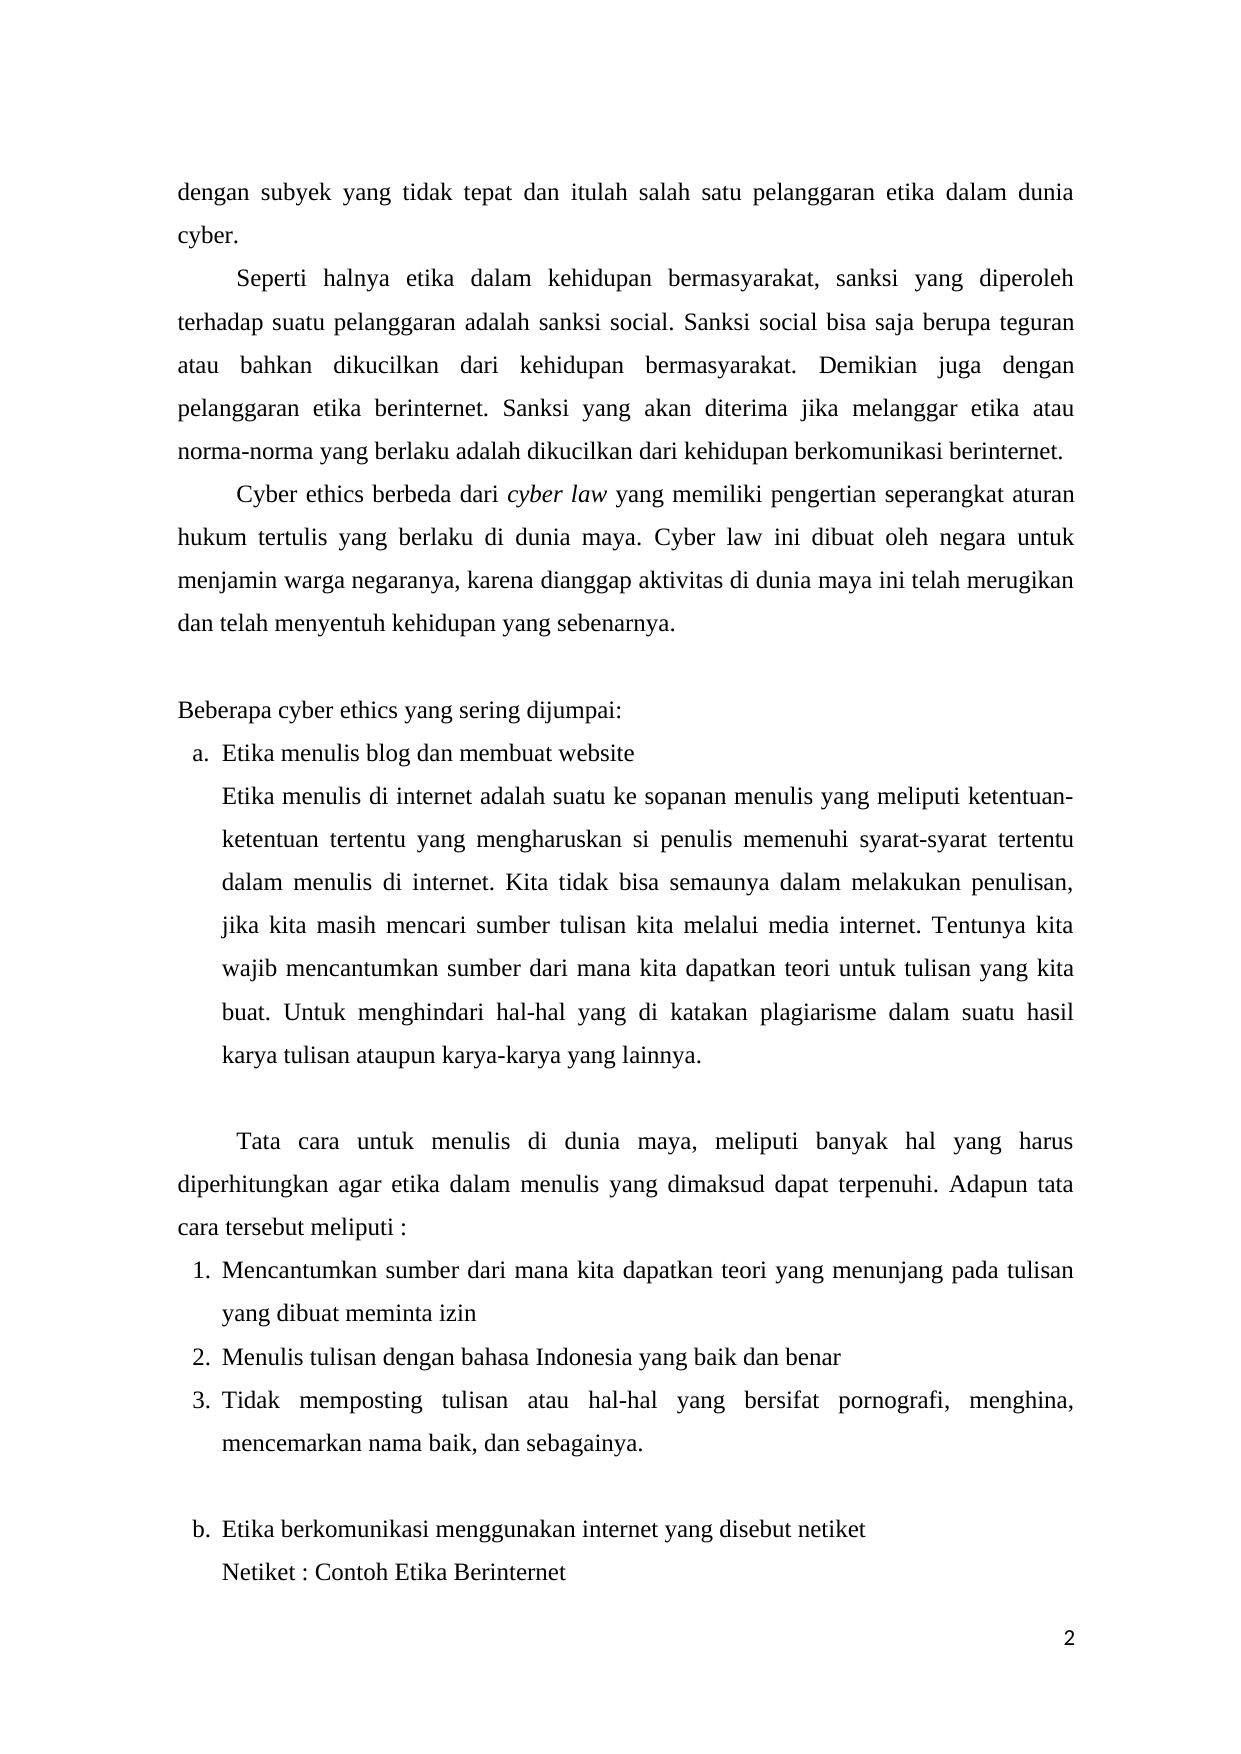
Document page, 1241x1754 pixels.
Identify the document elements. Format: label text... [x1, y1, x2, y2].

list Etika menulis di internet adalah suatu ke sopanan menulis yang meliputi ketentuan-ketentuan tertentu yang mengharuskan si penulis memenuhi syarat-syarat tertentu dalam menulis di internet. Kita tidak bisa semaunya dalam melakukan penulisan, jika kita masih mencari sumber tulisan kita melalui media internet. Tentunya kita wajib mencantumkan sumber dari mana kita dapatkan teori untuk tulisan yang kita buat. Untuk menghindari hal-hal yang di katakan plagiarisme dalam suatu hasil karya tulisan ataupun karya-karya yang lainnya. [222, 781, 1075, 1068]
text Netiket : Contoh Etika Berinternet [222, 1557, 1075, 1586]
list Menulis tulisan dengan bahasa Indonesia yang baik dan benar [192, 1342, 1075, 1370]
text Tata cara untuk menulis di dunia maya, meliputi banyak hal yang harus diperhitungkan agar etika dalam menulis yang dimaksud dapat terpenuhi. Adapun tata cara tersebut meliputi : [177, 1126, 1075, 1241]
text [177, 177, 1075, 249]
list Etika berkomunikasi menggunakan internet yang disebut netiket [192, 1514, 1075, 1543]
text Beberapa cyber ethics yang sering dijumpai: [177, 695, 1075, 723]
list Etika menulis blog dan membuat website [192, 738, 1075, 767]
text Seperti halnya etika dalam kehidupan bermasyarakat, sanksi yang diperoleh terhadap suatu pelanggaran adalah sanksi social. Sanksi social bisa saja berupa teguran atau bahkan dikucilkan dari kehidupan bermasyarakat. Demikian juga dengan pelanggaran etika berinternet. Sanksi yang akan diterima jika melanggar etika atau norma-norma yang berlaku adalah dikucilkan dari kehidupan berkomunikasi berinternet. [177, 263, 1075, 465]
text Cyber ethics berbeda dari cyber law yang memiliki pengertian seperangkat aturan hukum tertulis yang berlaku di dunia maya. Cyber law ini dibuat oleh negara untuk menjamin warga negaranya, karena dianggap aktivitas di dunia maya ini telah merugikan dan telah menyentuh kehidupan yang sebenarnya. [177, 479, 1075, 637]
list Mencantumkan sumber dari mana kita dapatkan teori yang menunjang pada tulisan yang dibuat meminta izin [192, 1255, 1075, 1327]
list Tidak memposting tulisan atau hal-hal yang bersifat pornografi, menghina, mencemarkan nama baik, dan sebagainya. [192, 1385, 1075, 1457]
